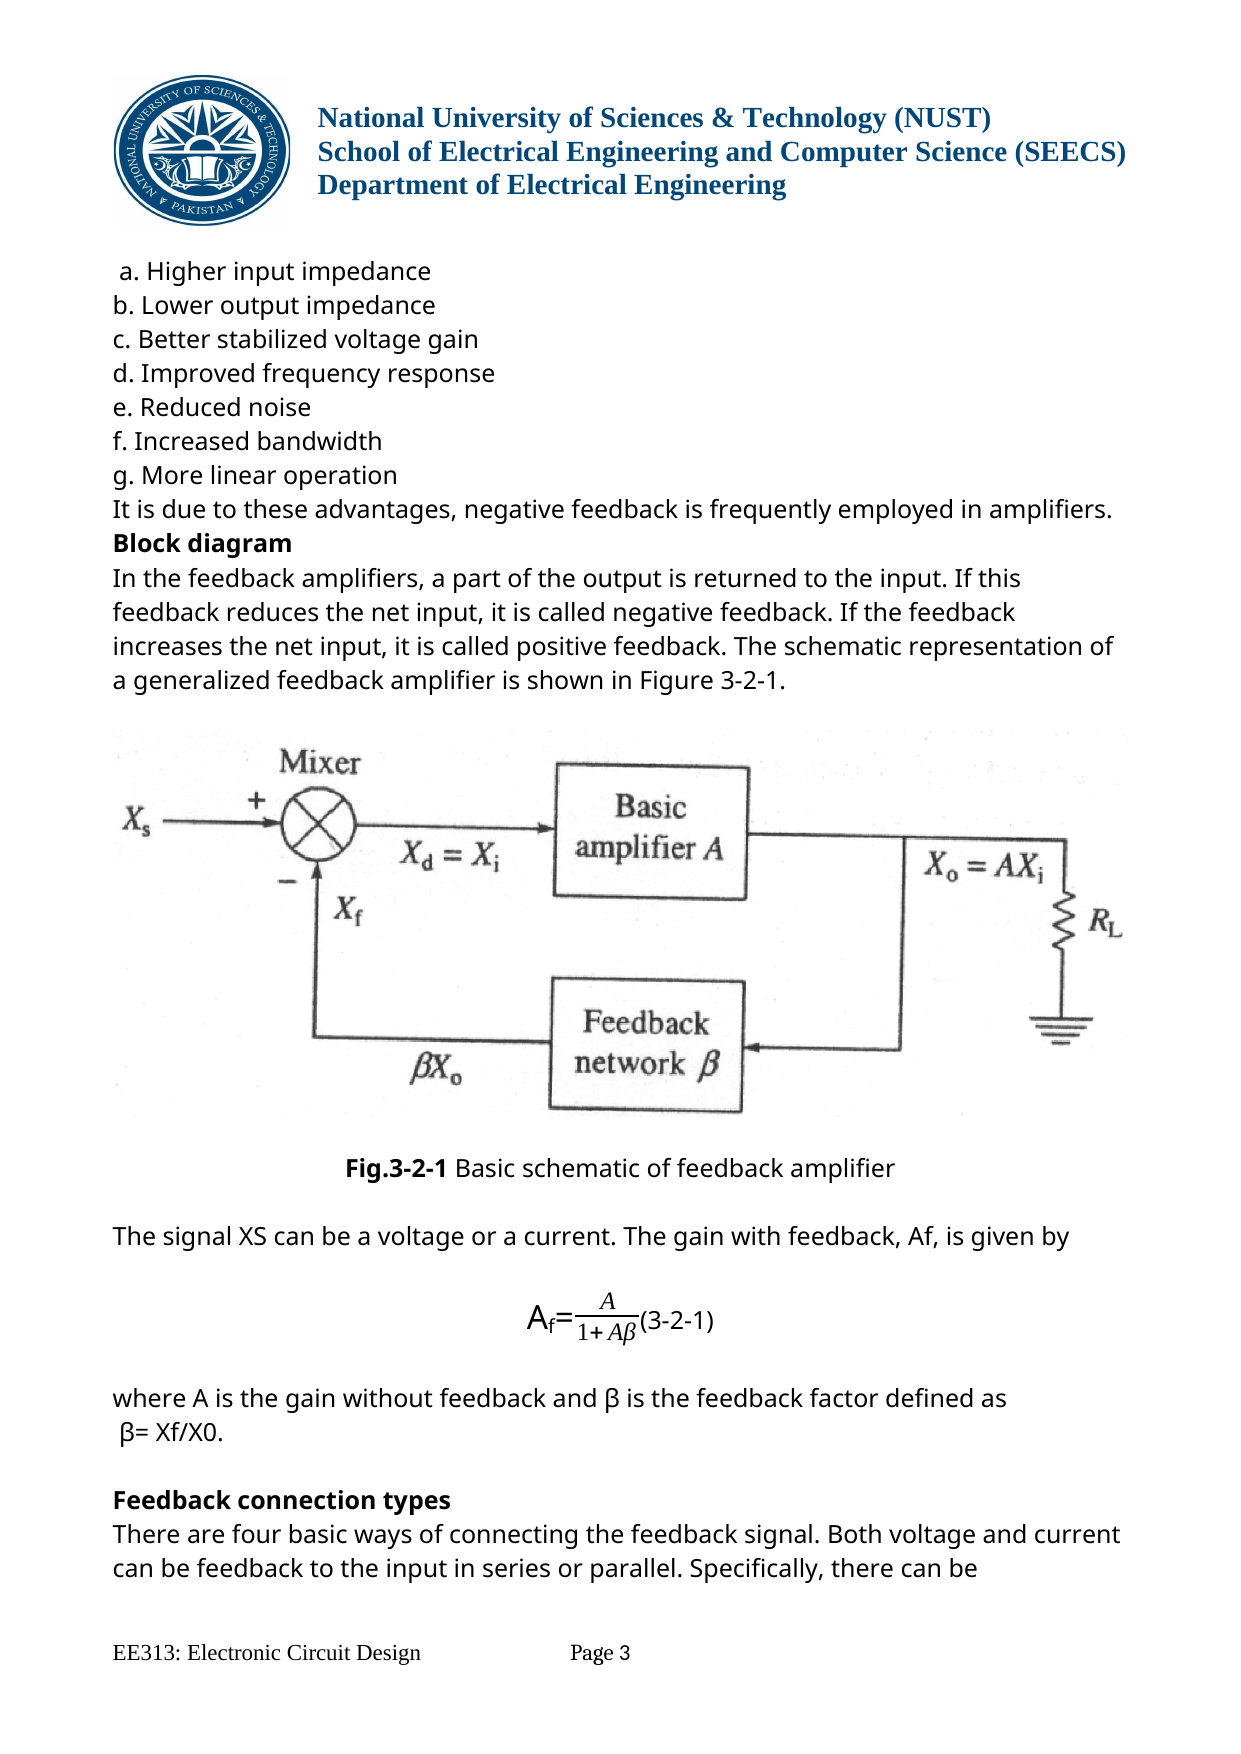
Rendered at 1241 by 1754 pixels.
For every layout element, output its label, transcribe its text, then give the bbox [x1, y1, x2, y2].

text Af=(3-2-1) [112, 1287, 1128, 1346]
picture [113, 75, 291, 226]
text c. Better stabilized voltage gain [112, 322, 1128, 356]
text In the feedback amplifiers, a part of the output is returned to the input. If this feedback reduces the net input, it is called negative feedback. If the feedback increases the net input, it is called positive feedback. The schematic representation of a generalized feedback amplifier is shown in Figure 3-2-1. [112, 560, 1128, 696]
text d. Improved frequency response [112, 356, 1128, 390]
text e. Reduced noise [112, 390, 1128, 424]
text Feedback connection types [112, 1482, 1128, 1516]
text f. Increased bandwidth [112, 424, 1128, 458]
text where A is the gain without feedback and β is the feedback factor defined as [112, 1380, 1128, 1414]
text b. Lower output impedance [112, 288, 1128, 322]
text Fig.3-2-1 Basic schematic of feedback amplifier [112, 1151, 1128, 1185]
text β= Xf/X0. [112, 1414, 1128, 1448]
text Block diagram [112, 526, 1128, 560]
picture [112, 730, 1128, 1117]
text The signal XS can be a voltage or a current. The gain with feedback, Af, is given by [112, 1219, 1128, 1253]
text a. Higher input impedance [112, 254, 1128, 288]
text There are four basic ways of connecting the feedback signal. Both voltage and current can be feedback to the input in series or parallel. Specifically, there can be [112, 1516, 1128, 1584]
text g. More linear operation [112, 458, 1128, 492]
text It is due to these advantages, negative feedback is frequently employed in amplifiers. [112, 492, 1128, 526]
